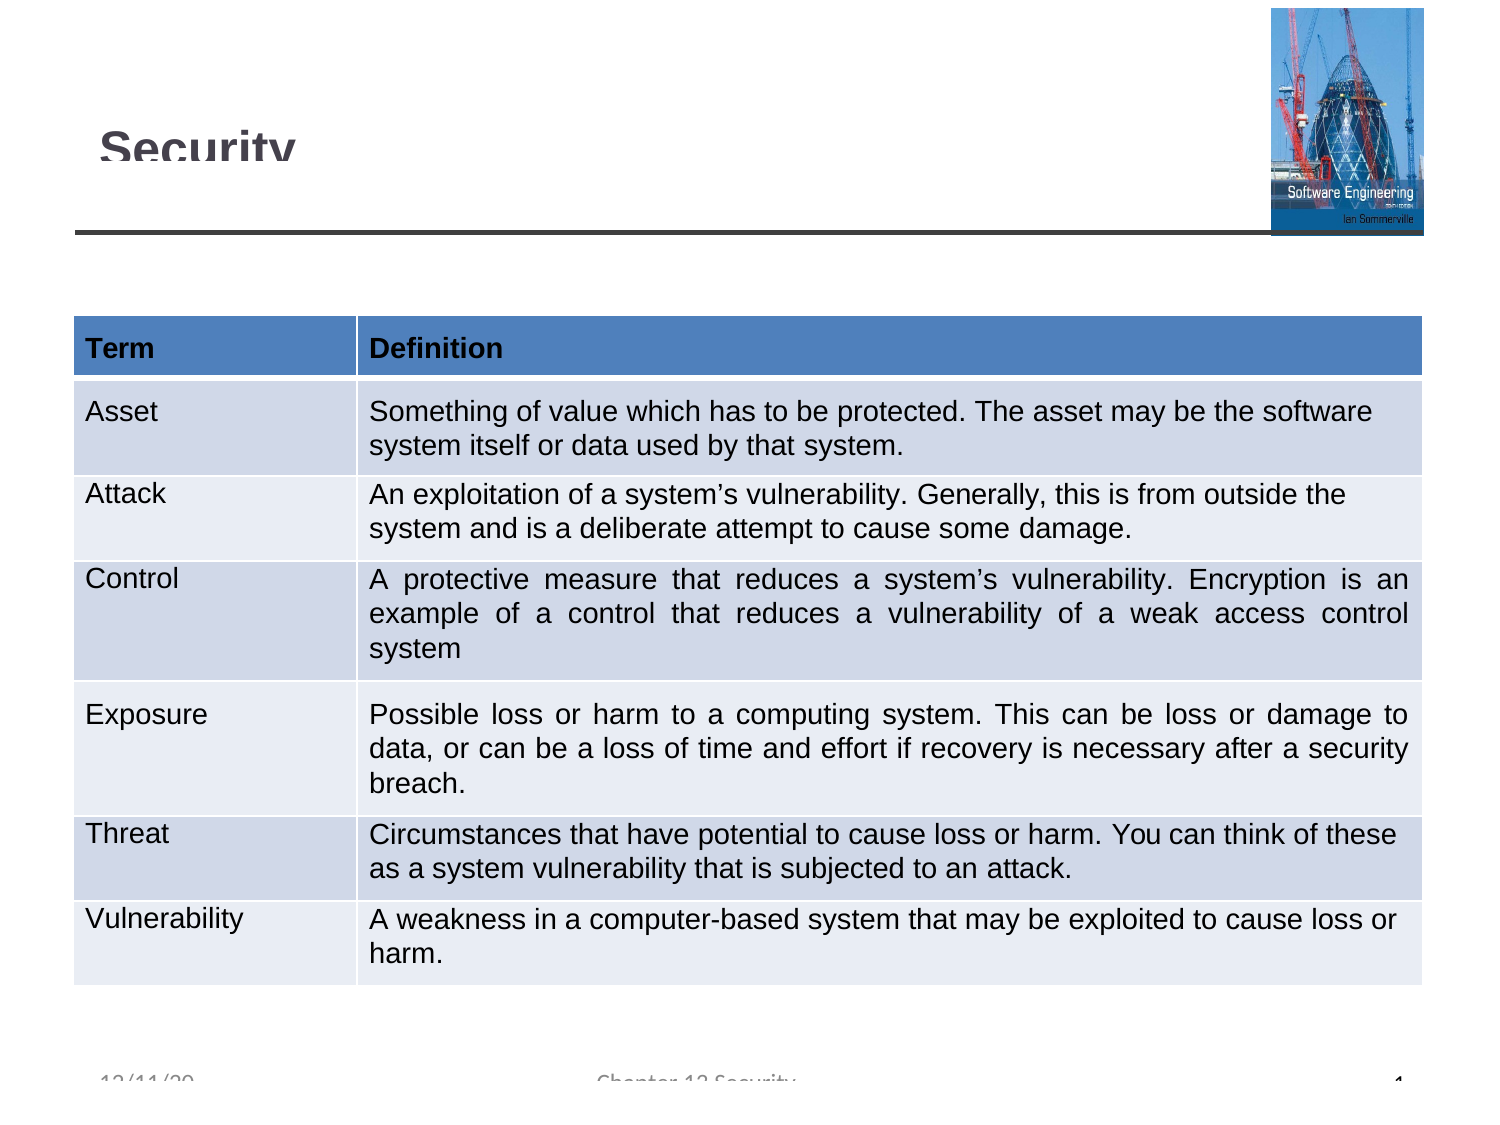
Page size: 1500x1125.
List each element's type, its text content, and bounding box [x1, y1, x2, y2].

table_cell Possible loss or harm to a computing system. This can be loss or damage to data, or can be a loss of time and effort if recovery is necessary after a security breach. [358, 682, 1422, 815]
table_header Term [74, 316, 356, 375]
table_cell Control [74, 562, 356, 680]
table_cell Attack [74, 477, 356, 560]
table_cell Asset [74, 381, 356, 475]
table_cell Circumstances that have potential to cause loss or harm. You can think of these as a system vulnerability that is subjected to an attack. [358, 817, 1422, 900]
table_cell Threat [74, 817, 356, 900]
table_cell Vulnerability [74, 902, 356, 985]
table_cell Exposure [74, 682, 356, 815]
table_cell A weakness in a computer-based system that may be exploited to cause loss or harm. [358, 902, 1422, 985]
table_cell A protective measure that reduces a system’s vulnerability. Encryption is an example of a control that reduces a vulnerability of a weak access control system [358, 562, 1422, 680]
picture [1271, 8, 1424, 236]
table_cell An exploitation of a system’s vulnerability. Generally, this is from outside the system and is a deliberate attempt to cause some damage. [358, 477, 1422, 560]
table_header Definition [358, 316, 1422, 375]
table_cell Something of value which has to be protected. The asset may be the software system itself or data used by that system. [358, 381, 1422, 475]
